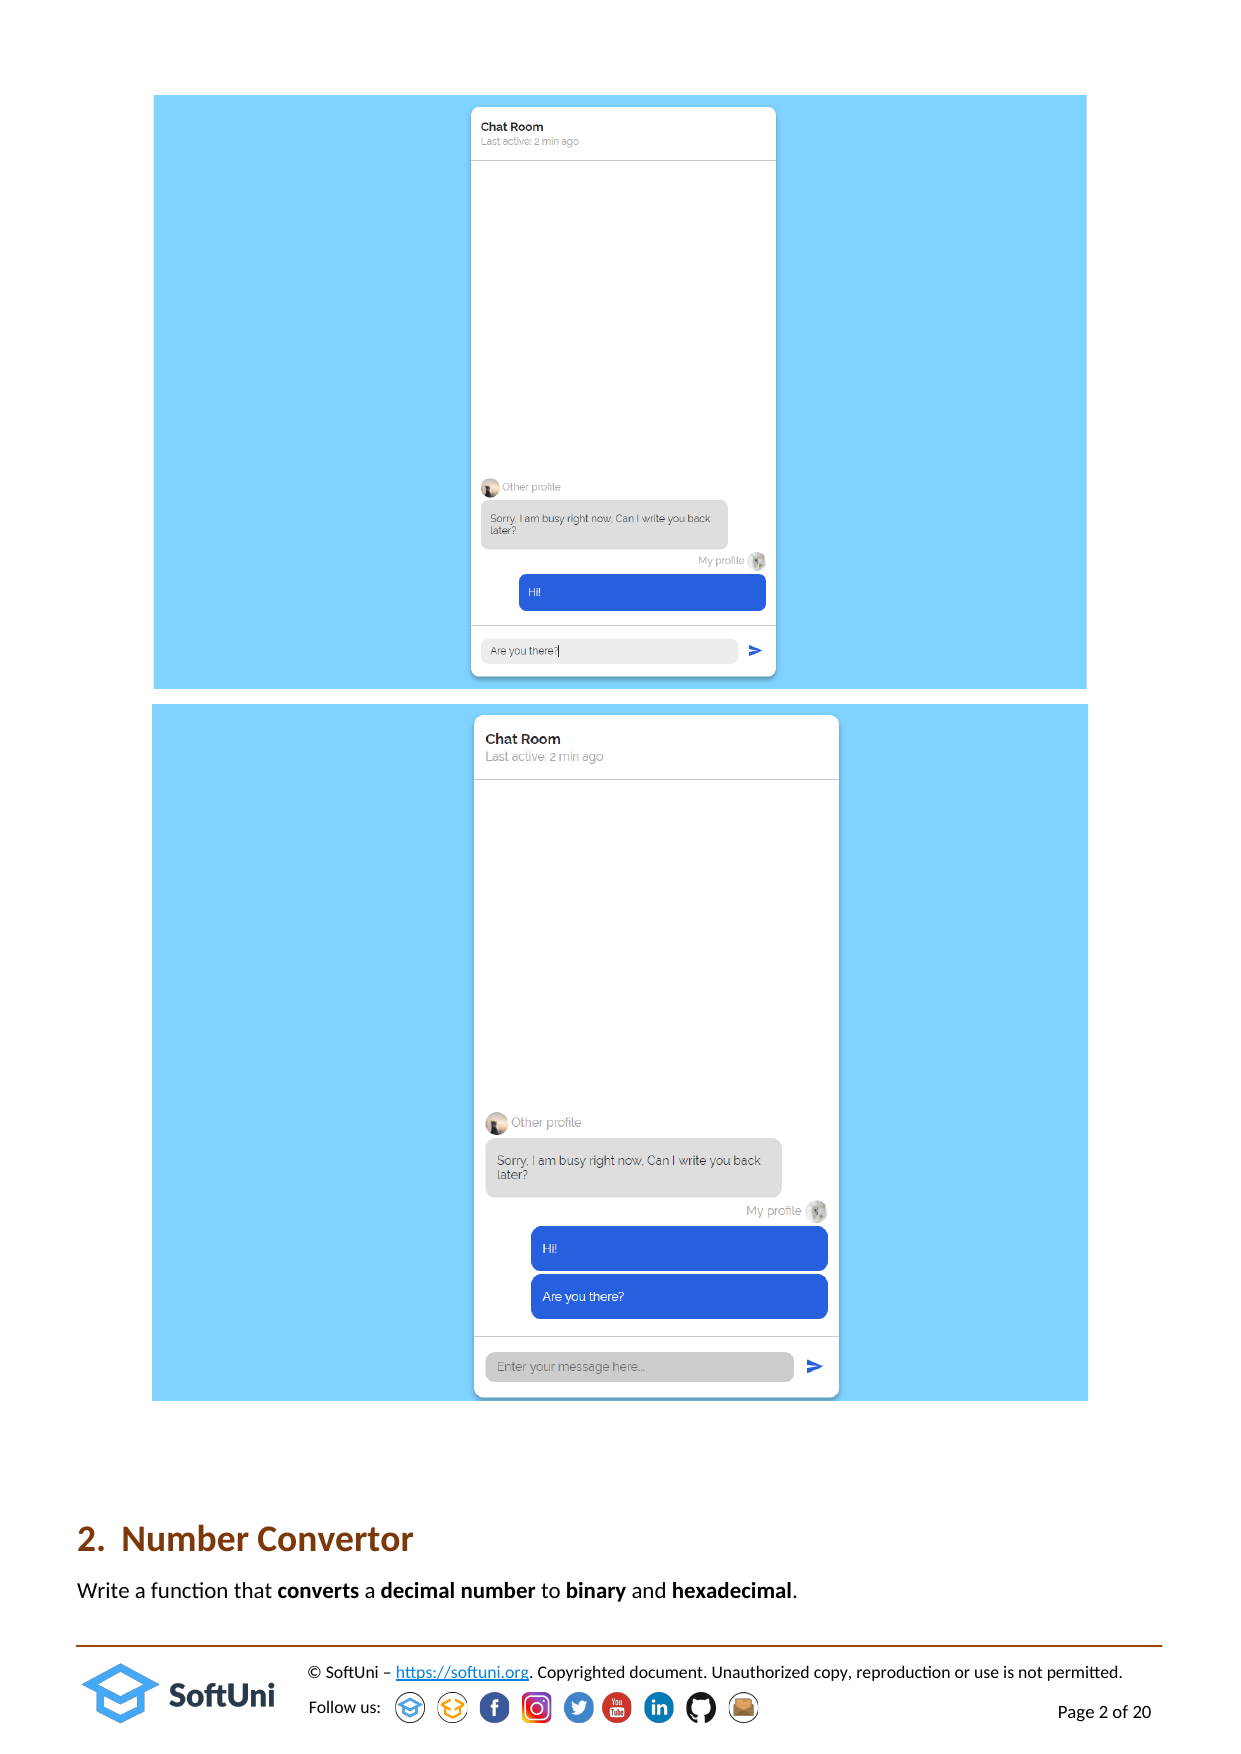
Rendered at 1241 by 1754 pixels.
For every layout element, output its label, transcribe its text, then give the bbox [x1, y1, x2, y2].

picture [658, 1705, 667, 1714]
picture [152, 704, 1089, 1401]
picture [395, 1692, 425, 1723]
picture [479, 1692, 510, 1723]
picture [437, 1692, 468, 1723]
picture [75, 1658, 281, 1729]
picture [564, 1692, 594, 1723]
picture [644, 1714, 653, 1723]
picture [728, 1692, 759, 1723]
picture [686, 1692, 716, 1723]
picture [153, 95, 1087, 689]
picture [522, 1692, 552, 1723]
picture [665, 1692, 674, 1701]
text Write a function that converts a decimal number to binary and hexadecimal. [77, 1576, 1163, 1604]
picture [644, 1692, 653, 1701]
subtitle Number Convertor [77, 1515, 1163, 1561]
picture [665, 1714, 674, 1723]
picture [602, 1692, 632, 1723]
